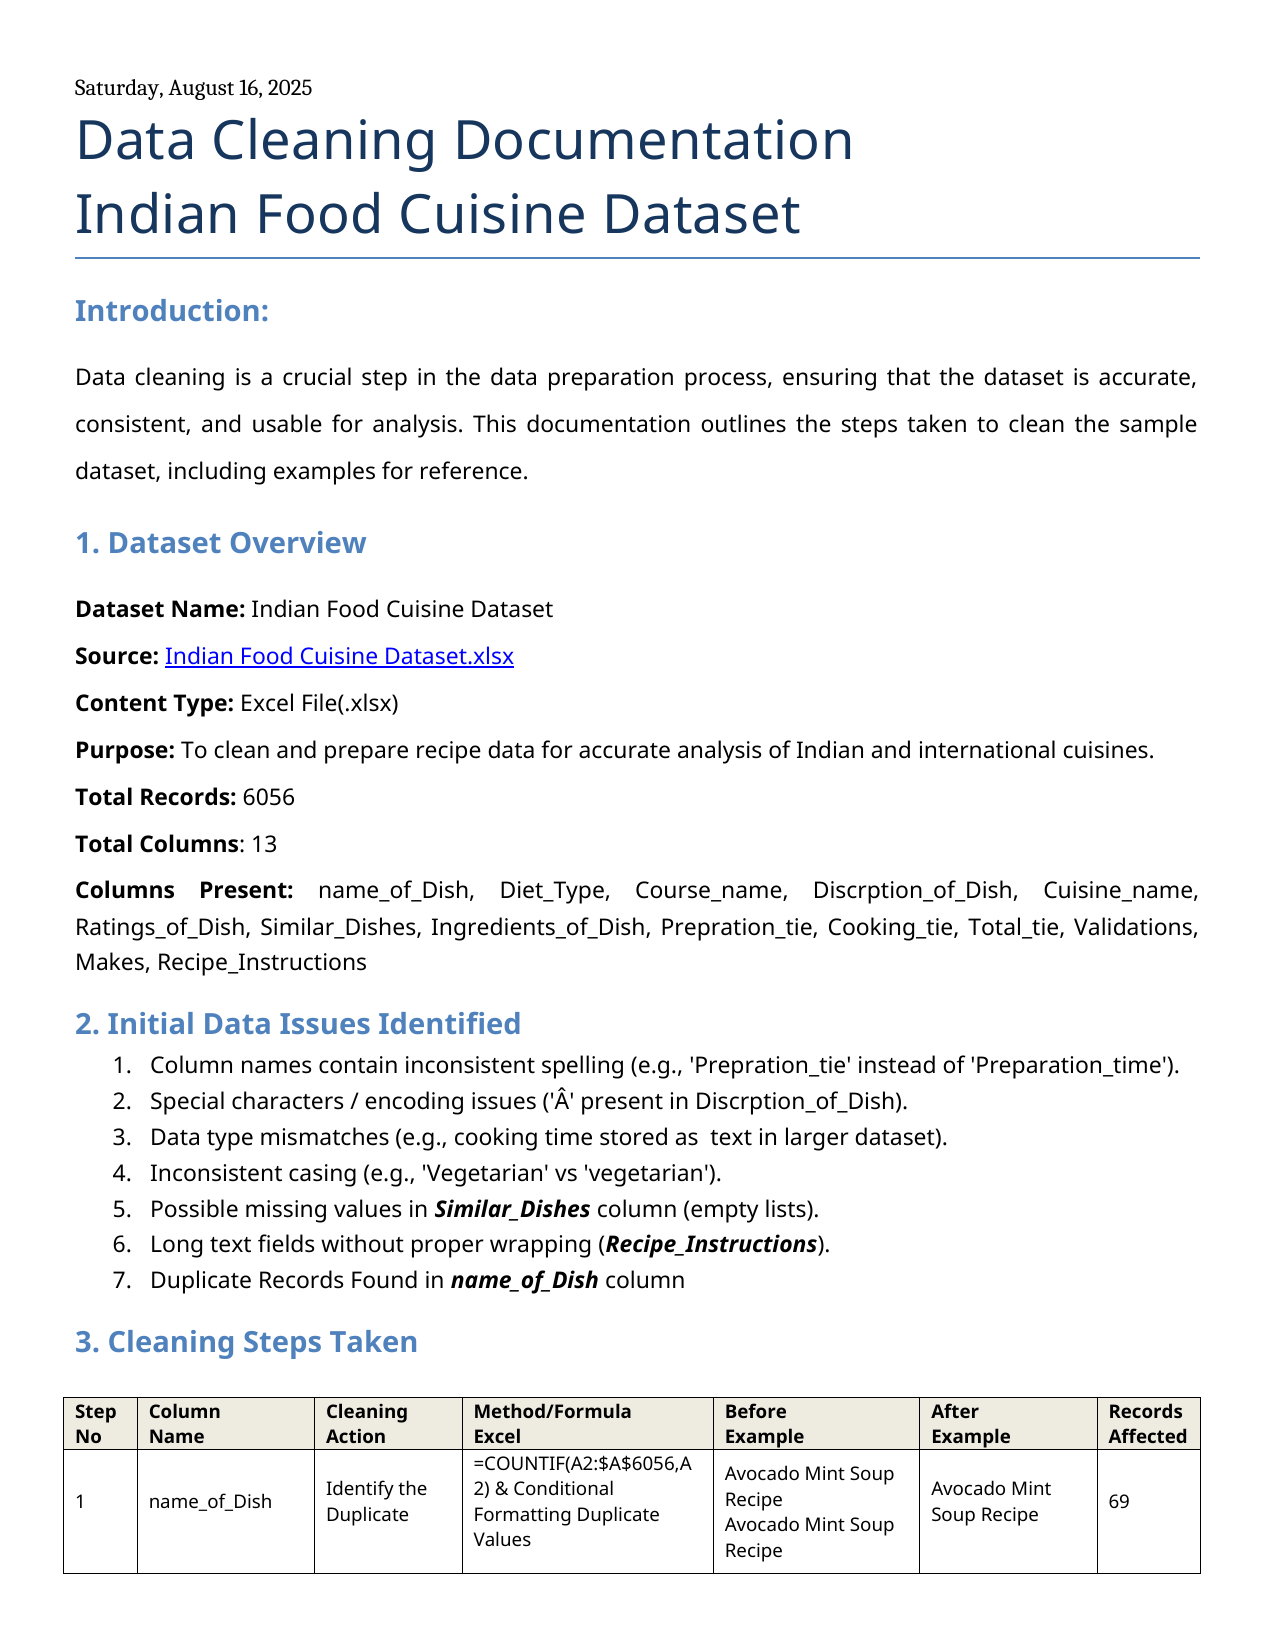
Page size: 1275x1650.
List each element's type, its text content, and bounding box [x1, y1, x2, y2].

table_cell Identify the Duplicate [315, 1450, 462, 1573]
text Columns Present: name_of_Dish, Diet_Type, Course_name, Discrption_of_Dish, Cuisine_name, Ratings_of_Dish, Similar_Dishes, Ingredients_of_Dish, Prepration_tie, Cooking_tie, Total_tie, Validations, Makes, Recipe_Instructions [75, 874, 1200, 978]
list Column names contain inconsistent spelling (e.g., 'Prepration_tie' instead of 'Preparation_time'). [112, 1049, 1200, 1080]
table_header Step No [64, 1398, 137, 1449]
subtitle 2. Initial Data Issues Identified [75, 1003, 1200, 1043]
title Data Cleaning Documentation [75, 101, 1200, 175]
subtitle 3. Cleaning Steps Taken [75, 1321, 1200, 1361]
table_cell =COUNTIF(A2:$A$6056,A2) & Conditional Formatting Duplicate Values [463, 1450, 713, 1573]
table_header Cleaning Action [315, 1398, 462, 1449]
table_header Method/Formula Excel [463, 1398, 713, 1449]
table_cell 1 [64, 1450, 137, 1573]
table_header Column Name [138, 1398, 314, 1449]
title Indian Food Cuisine Dataset [75, 175, 1200, 257]
table_cell Avocado Mint Soup Recipe Avocado Mint Soup Recipe [714, 1450, 919, 1573]
table_cell Avocado Mint Soup Recipe [920, 1450, 1097, 1573]
text Data cleaning is a crucial step in the data preparation process, ensuring that the dataset is accurate, consistent, and usable for analysis. This documentation outlines the steps taken to clean the sample dataset, including examples for reference. [75, 361, 1200, 486]
list Data type mismatches (e.g., cooking time stored as text in larger dataset). [112, 1121, 1200, 1152]
text Dataset Name: Indian Food Cuisine Dataset [75, 593, 1200, 624]
list Long text fields without proper wrapping (Recipe_Instructions). [112, 1228, 1200, 1260]
list Inconsistent casing (e.g., 'Vegetarian' vs 'vegetarian'). [112, 1157, 1200, 1188]
text Source: Indian Food Cuisine Dataset.xlsx [75, 640, 1200, 671]
table_header Before Example [714, 1398, 919, 1449]
list Possible missing values in Similar_Dishes column (empty lists). [112, 1192, 1200, 1224]
table_header Records Affected [1098, 1398, 1200, 1449]
text Total Columns: 13 [75, 828, 1200, 859]
subtitle Introduction: [75, 291, 1200, 330]
text Purpose: To clean and prepare recipe data for accurate analysis of Indian and international cuisines. [75, 734, 1200, 765]
text Content Type: Excel File(.xlsx) [75, 687, 1200, 718]
text Total Records: 6056 [75, 781, 1200, 812]
subtitle 1. Dataset Overview [75, 523, 1200, 562]
list Duplicate Records Found in name_of_Dish column [112, 1264, 1200, 1296]
list Special characters / encoding issues ('Â' present in Discrption_of_Dish). [112, 1085, 1200, 1116]
table_header After Example [920, 1398, 1097, 1449]
table_cell 69 [1098, 1450, 1200, 1573]
table_cell name_of_Dish [138, 1450, 314, 1573]
